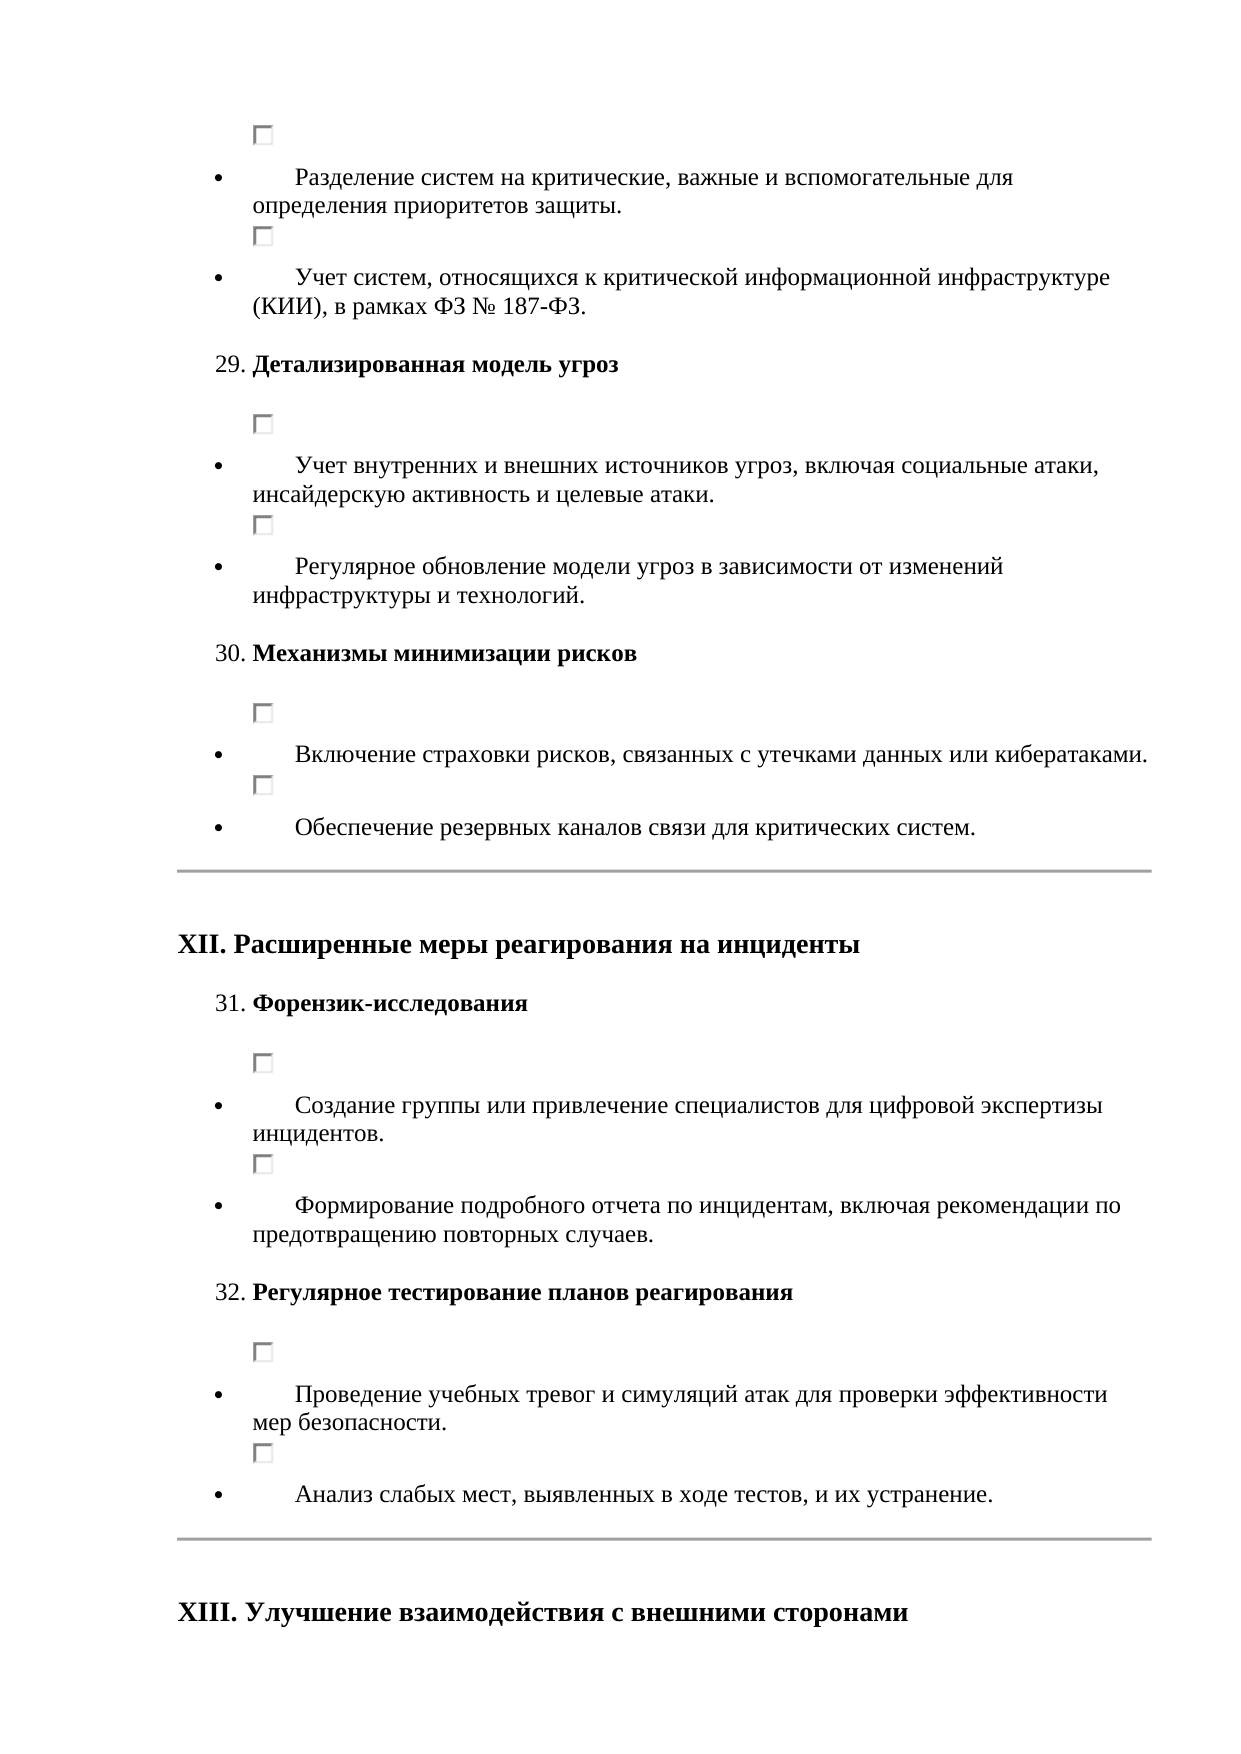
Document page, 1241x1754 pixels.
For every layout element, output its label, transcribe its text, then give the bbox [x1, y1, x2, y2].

list Формирование подробного отчета по инцидентам, включая рекомендации по предотвращению повторных случаев. [215, 1147, 1152, 1248]
list Форензик-исследования [215, 988, 1152, 1017]
list Регулярное тестирование планов реагирования [215, 1277, 1152, 1306]
list Разделение систем на критические, важные и вспомогательные для определения приоритетов защиты. [215, 118, 1152, 219]
list Учет внутренних и внешних источников угроз, включая социальные атаки, инсайдерскую активность и целевые атаки. [215, 407, 1152, 508]
text XIII. Улучшение взаимодействия с внешними сторонами [177, 1595, 1152, 1627]
text XII. Расширенные меры реагирования на инциденты [177, 927, 1152, 959]
list Проведение учебных тревог и симуляций атак для проверки эффективности мер безопасности. [215, 1335, 1152, 1436]
list Обеспечение резервных каналов связи для критических систем. [215, 768, 1152, 840]
list Учет систем, относящихся к критической информационной инфраструктуре (КИИ), в рамках ФЗ № 187-ФЗ. [215, 219, 1152, 320]
list Создание группы или привлечение специалистов для цифровой экспертизы инцидентов. [215, 1046, 1152, 1147]
list Включение страховки рисков, связанных с утечками данных или кибератаками. [215, 696, 1152, 768]
list Анализ слабых мест, выявленных в ходе тестов, и их устранение. [215, 1436, 1152, 1508]
list Механизмы минимизации рисков [215, 638, 1152, 667]
list Регулярное обновление модели угроз в зависимости от изменений инфраструктуры и технологий. [215, 508, 1152, 609]
list Детализированная модель угроз [215, 349, 1152, 378]
